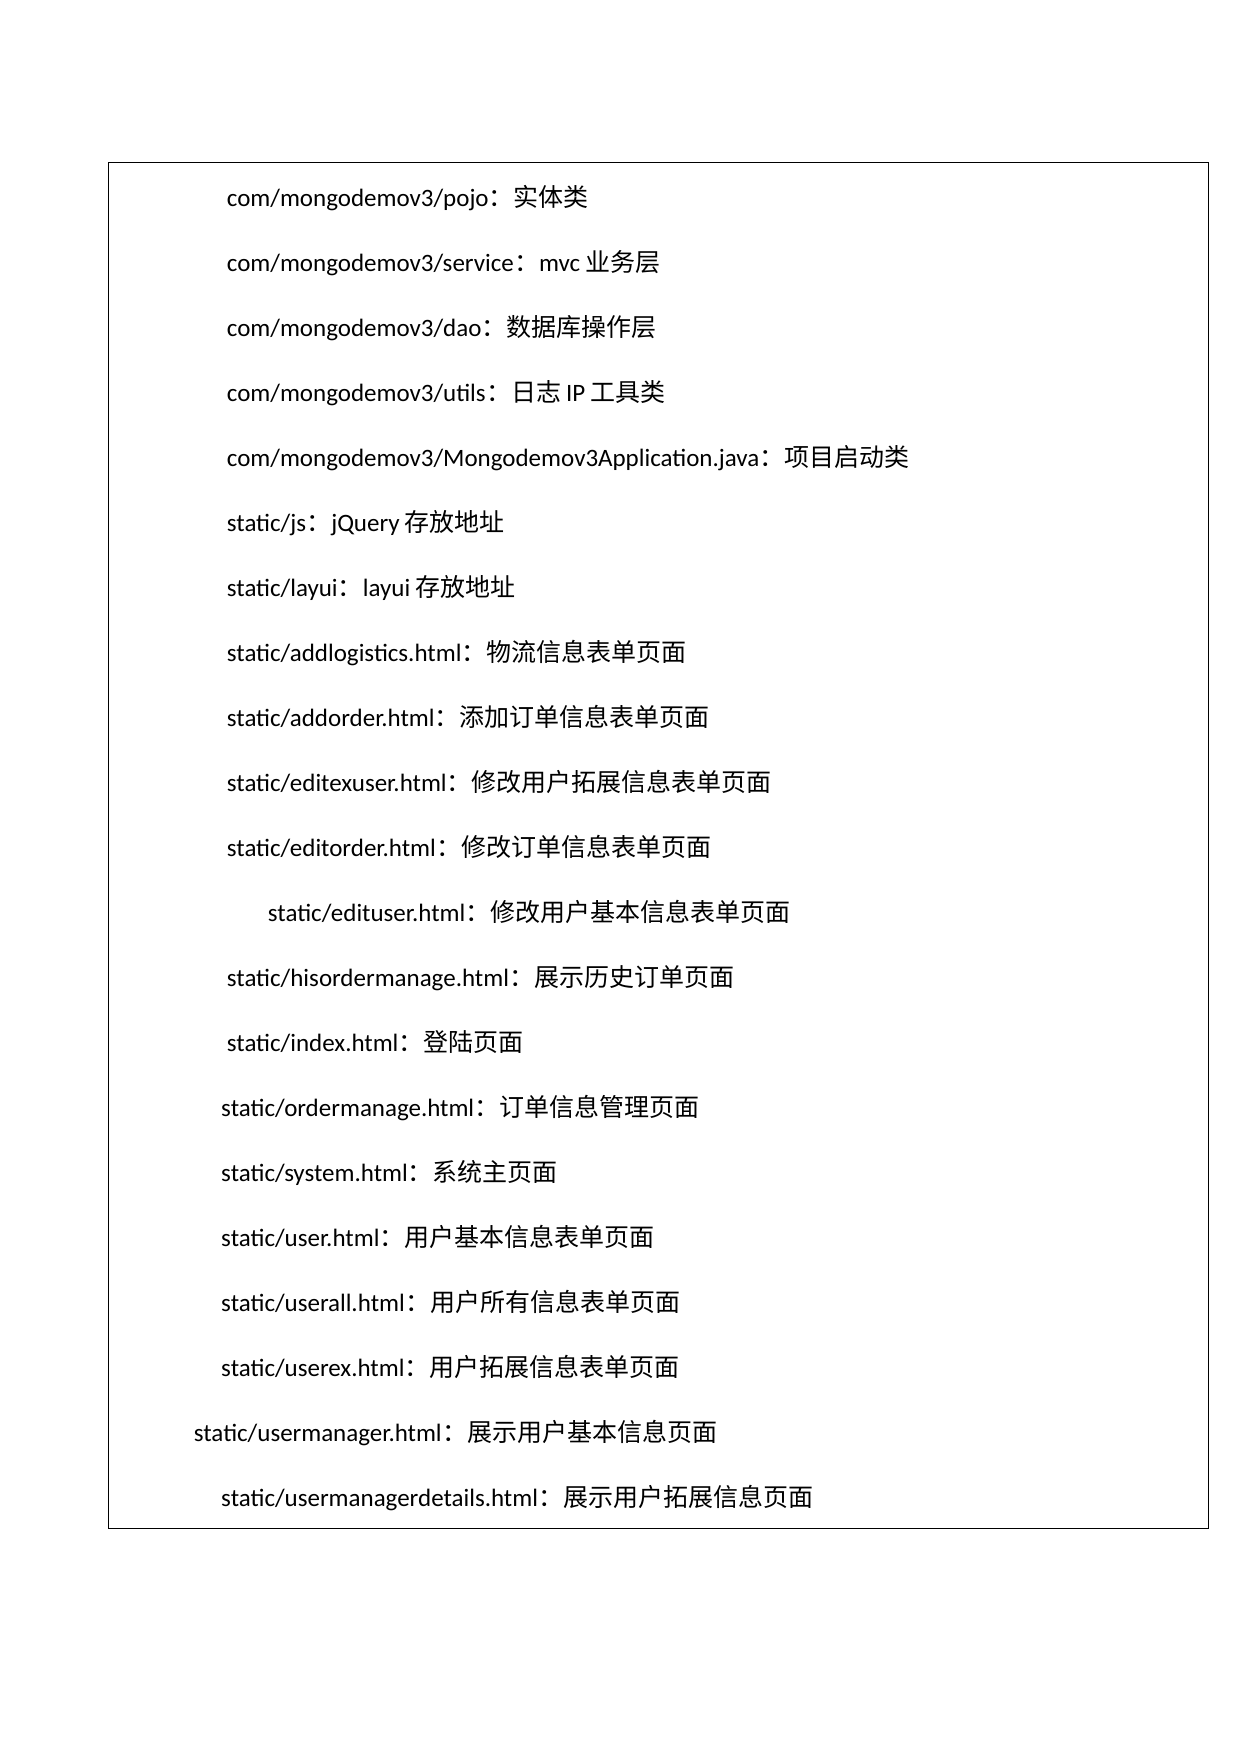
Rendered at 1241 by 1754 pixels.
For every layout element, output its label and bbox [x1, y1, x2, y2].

table_cell [109, 163, 1208, 1528]
